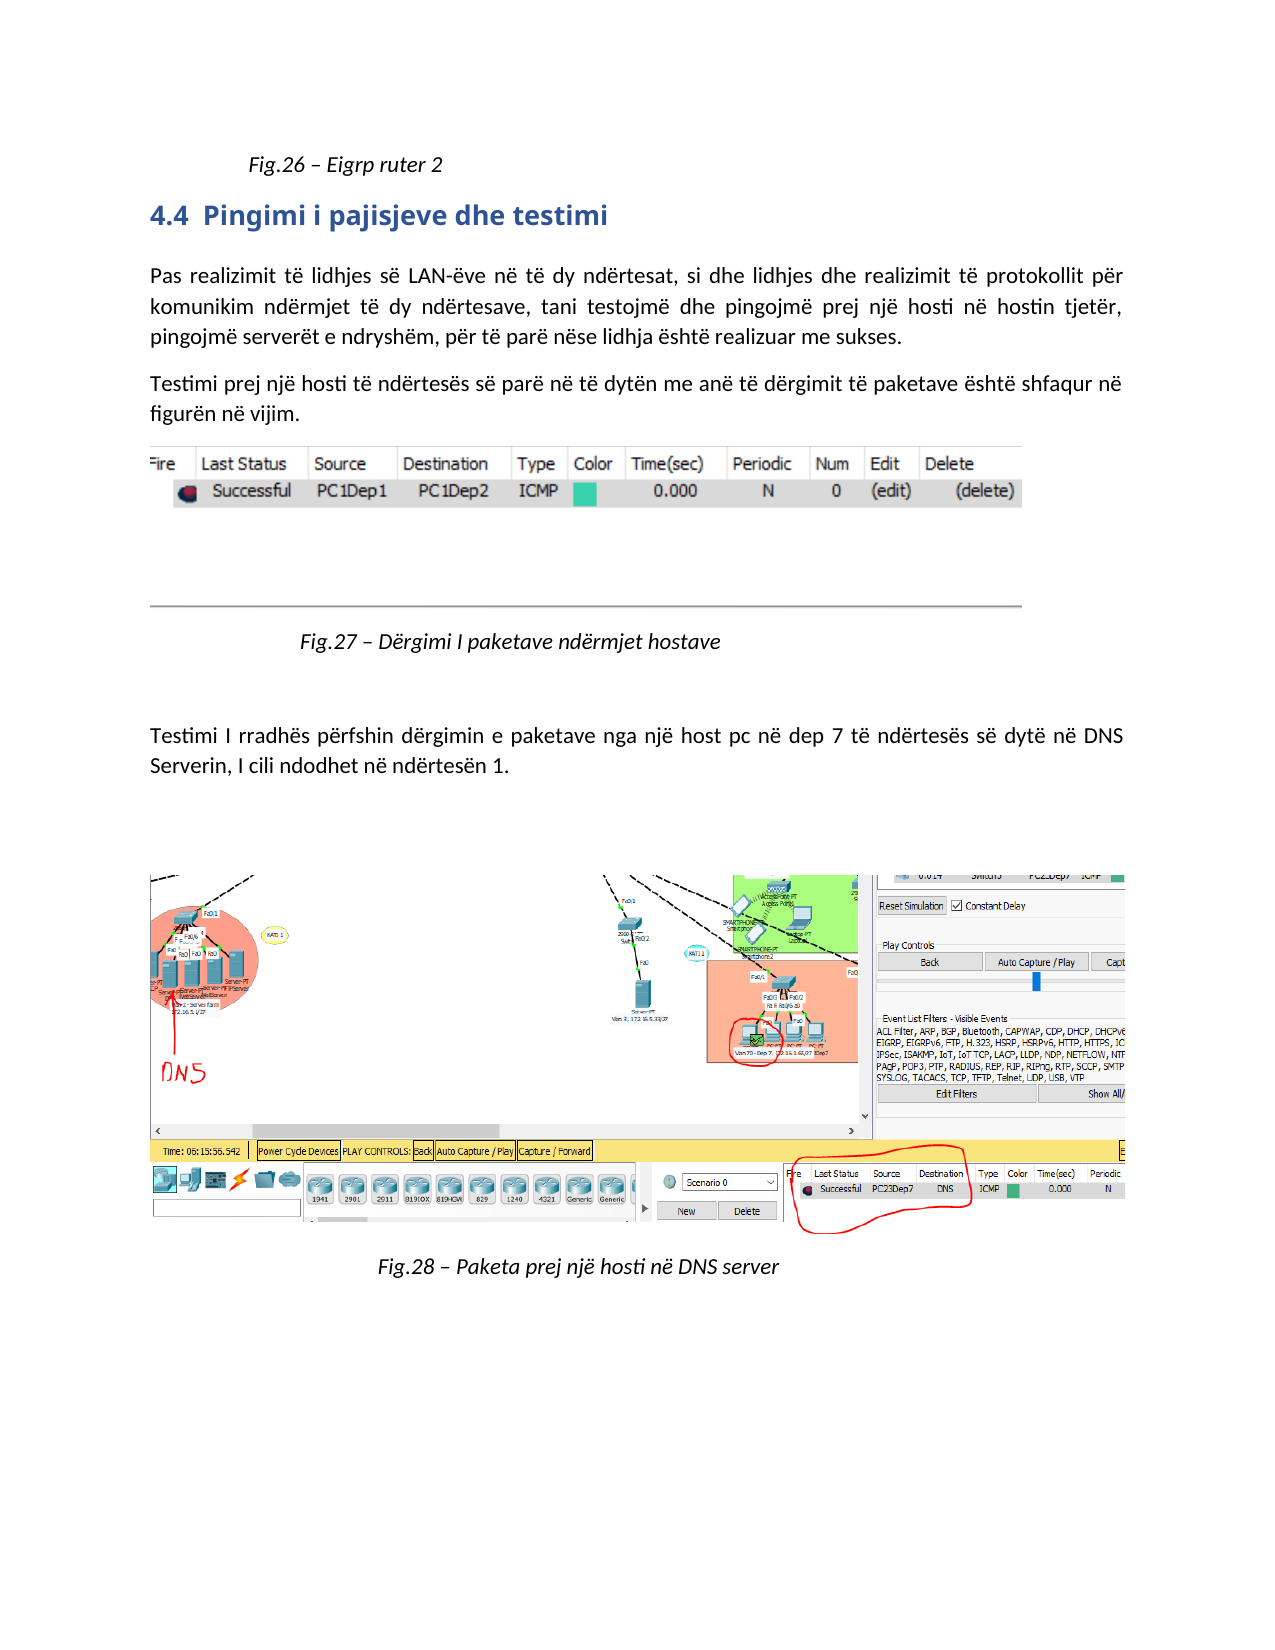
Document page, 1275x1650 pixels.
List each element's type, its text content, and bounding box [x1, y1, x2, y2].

picture [150, 875, 1125, 1234]
text Fig.26 – Eigrp ruter 2 [150, 150, 1125, 178]
text Pas realizimit të lidhjes së LAN-ëve në të dy ndërtesat, si dhe lidhjes dhe realizimit të protokollit për komunikim ndërmjet të dy ndërtesave, tani testojmë dhe pingojmë prej një hosti në hostin tjetër, pingojmë serverët e ndryshëm, për të parë nëse lidhja është realizuar me sukses. [150, 262, 1125, 350]
text Fig.28 – Paketa prej një hosti në DNS server [150, 1252, 1125, 1280]
picture [150, 446, 1022, 609]
text Fig.27 – Dërgimi I paketave ndërmjet hostave [150, 627, 1125, 655]
subtitle 4.4 Pingimi i pajisjeve dhe testimi [150, 197, 1125, 234]
text Testimi I rradhës përfshin dërgimin e paketave nga një host pc në dep 7 të ndërtesës së dytë në DNS Serverin, I cili ndodhet në ndërtesën 1. [150, 721, 1125, 779]
text Testimi prej një hosti të ndërtesës së parë në të dytën me anë të dërgimit të paketave është shfaqur në figurën në vijim. [150, 369, 1125, 427]
